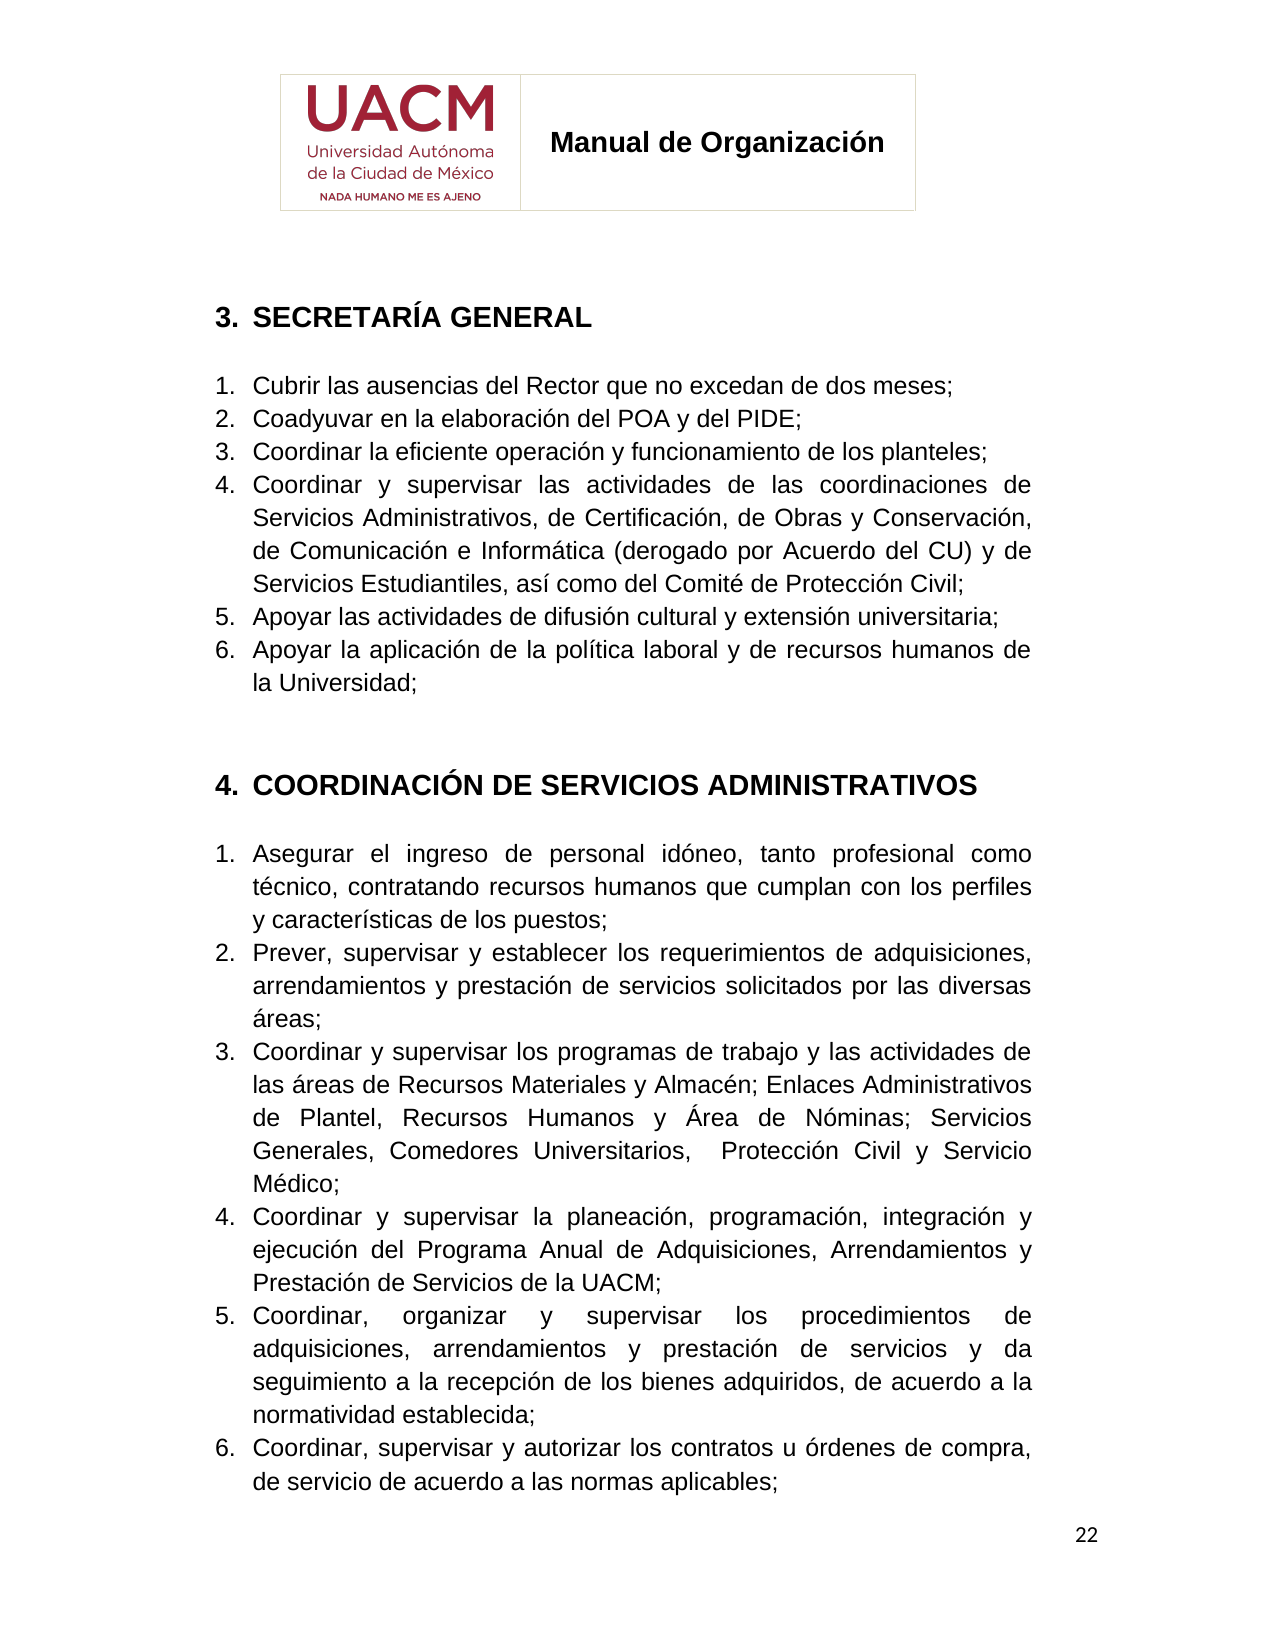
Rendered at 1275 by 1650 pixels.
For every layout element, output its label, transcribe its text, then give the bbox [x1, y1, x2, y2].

list COORDINACIÓN DE SERVICIOS ADMINISTRATIVOS [215, 767, 1033, 801]
list Coordinar y supervisar las actividades de las coordinaciones de Servicios Administrativos, de Certificación, de Obras y Conservación, de Comunicación e Informática (derogado por Acuerdo del CU) y de Servicios Estudiantiles, así como del Comité de Protección Civil; [215, 470, 1033, 598]
list Prever, supervisar y establecer los requerimientos de adquisiciones, arrendamientos y prestación de servicios solicitados por las diversas áreas; [215, 938, 1033, 1033]
list Coordinar la eficiente operación y funcionamiento de los planteles; [215, 437, 1033, 466]
list Coordinar, organizar y supervisar los procedimientos de adquisiciones, arrendamientos y prestación de servicios y da seguimiento a la recepción de los bienes adquiridos, de acuerdo a la normatividad establecida; [215, 1301, 1033, 1429]
picture [295, 83, 506, 202]
list Coordinar y supervisar la planeación, programación, integración y ejecución del Programa Anual de Adquisiciones, Arrendamientos y Prestación de Servicios de la UACM; [215, 1202, 1033, 1297]
list Coordinar y supervisar los programas de trabajo y las actividades de las áreas de Recursos Materiales y Almacén; Enlaces Administrativos de Plantel, Recursos Humanos y Área de Nóminas; Servicios Generales, Comedores Universitarios, Protección Civil y Servicio Médico; [215, 1037, 1033, 1198]
list Apoyar la aplicación de la política laboral y de recursos humanos de la Universidad; [215, 635, 1033, 697]
list SECRETARÍA GENERAL [215, 300, 1033, 333]
list Apoyar las actividades de difusión cultural y extensión universitaria; [215, 602, 1033, 631]
list Coordinar, supervisar y autorizar los contratos u órdenes de compra, de servicio de acuerdo a las normas aplicables; [215, 1433, 1033, 1495]
list Cubrir las ausencias del Rector que no excedan de dos meses; [215, 371, 1033, 400]
list Asegurar el ingreso de personal idóneo, tanto profesional como técnico, contratando recursos humanos que cumplan con los perfiles y características de los puestos; [215, 839, 1033, 934]
list Coadyuvar en la elaboración del POA y del PIDE; [215, 404, 1033, 433]
